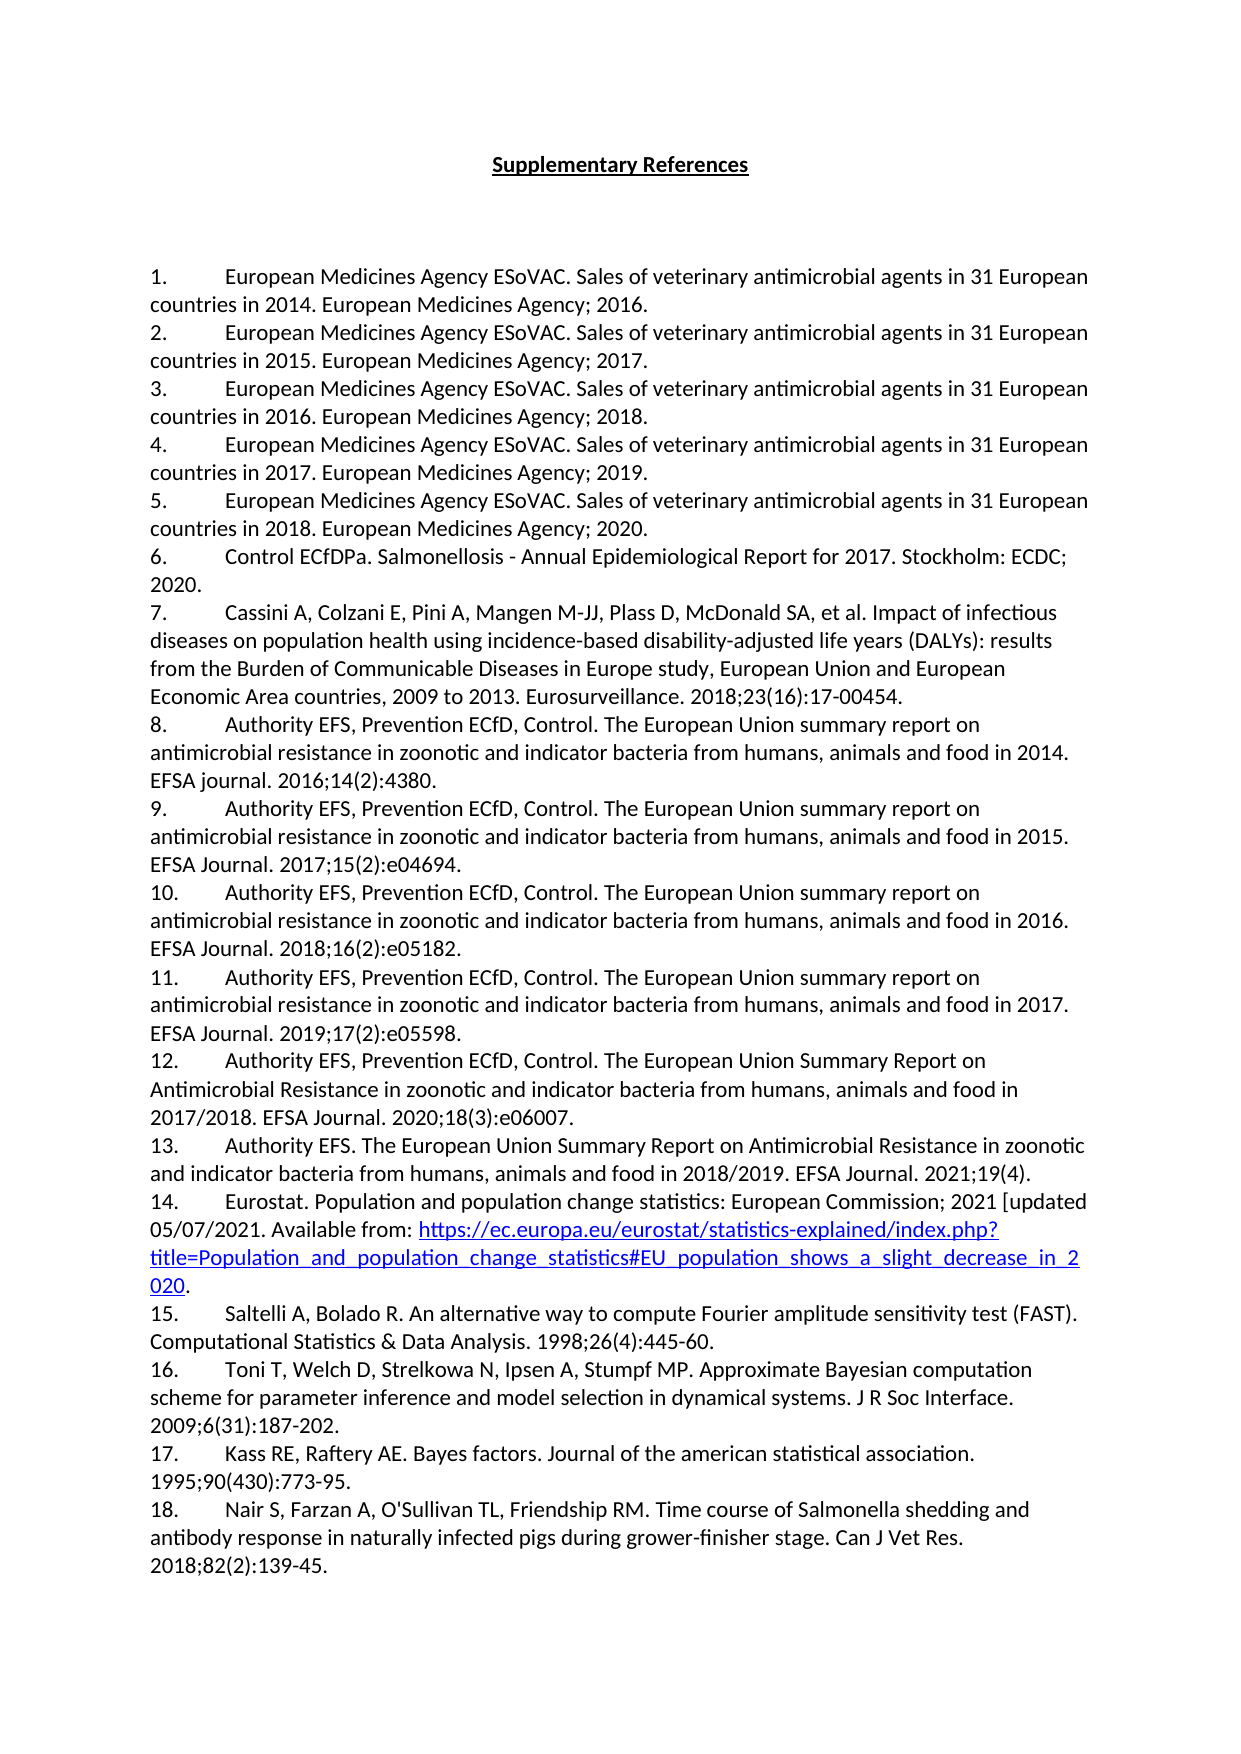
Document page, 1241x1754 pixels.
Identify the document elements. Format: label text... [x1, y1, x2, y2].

text 12. Authority EFS, Prevention ECfD, Control. The European Union Summary Report on Antimicrobial Resistance in zoonotic and indicator bacteria from humans, animals and food in 2017/2018. EFSA Journal. 2020;18(3):e06007. [150, 1047, 1090, 1131]
text 6. Control ECfDPa. Salmonellosis - Annual Epidemiological Report for 2017. Stockholm: ECDC; 2020. [150, 542, 1090, 598]
text 2. European Medicines Agency ESoVAC. Sales of veterinary antimicrobial agents in 31 European countries in 2015. European Medicines Agency; 2017. [150, 318, 1090, 374]
text 14. Eurostat. Population and population change statistics: European Commission; 2021 [updated 05/07/2021. Available from: https://ec.europa.eu/eurostat/statistics-explained/index.php?title=Population_and_population_change_statistics#EU_population_shows_a_slight_decrease_in_2020. [150, 1187, 1090, 1299]
text 9. Authority EFS, Prevention ECfD, Control. The European Union summary report on antimicrobial resistance in zoonotic and indicator bacteria from humans, animals and food in 2015. EFSA Journal. 2017;15(2):e04694. [150, 794, 1090, 878]
text 1. European Medicines Agency ESoVAC. Sales of veterinary antimicrobial agents in 31 European countries in 2014. European Medicines Agency; 2016. [150, 262, 1090, 318]
text Supplementary References [150, 150, 1090, 178]
text 3. European Medicines Agency ESoVAC. Sales of veterinary antimicrobial agents in 31 European countries in 2016. European Medicines Agency; 2018. [150, 374, 1090, 430]
text 16. Toni T, Welch D, Strelkowa N, Ipsen A, Stumpf MP. Approximate Bayesian computation scheme for parameter inference and model selection in dynamical systems. J R Soc Interface. 2009;6(31):187-202. [150, 1355, 1090, 1439]
text 5. European Medicines Agency ESoVAC. Sales of veterinary antimicrobial agents in 31 European countries in 2018. European Medicines Agency; 2020. [150, 486, 1090, 542]
text 10. Authority EFS, Prevention ECfD, Control. The European Union summary report on antimicrobial resistance in zoonotic and indicator bacteria from humans, animals and food in 2016. EFSA Journal. 2018;16(2):e05182. [150, 878, 1090, 963]
text 4. European Medicines Agency ESoVAC. Sales of veterinary antimicrobial agents in 31 European countries in 2017. European Medicines Agency; 2019. [150, 430, 1090, 486]
text 11. Authority EFS, Prevention ECfD, Control. The European Union summary report on antimicrobial resistance in zoonotic and indicator bacteria from humans, animals and food in 2017. EFSA Journal. 2019;17(2):e05598. [150, 963, 1090, 1047]
text 13. Authority EFS. The European Union Summary Report on Antimicrobial Resistance in zoonotic and indicator bacteria from humans, animals and food in 2018/2019. EFSA Journal. 2021;19(4). [150, 1131, 1090, 1187]
text 15. Saltelli A, Bolado R. An alternative way to compute Fourier amplitude sensitivity test (FAST). Computational Statistics & Data Analysis. 1998;26(4):445-60. [150, 1299, 1090, 1355]
text 7. Cassini A, Colzani E, Pini A, Mangen M-JJ, Plass D, McDonald SA, et al. Impact of infectious diseases on population health using incidence-based disability-adjusted life years (DALYs): results from the Burden of Communicable Diseases in Europe study, European Union and European Economic Area countries, 2009 to 2013. Eurosurveillance. 2018;23(16):17-00454. [150, 598, 1090, 710]
text 18. Nair S, Farzan A, O'Sullivan TL, Friendship RM. Time course of Salmonella shedding and antibody response in naturally infected pigs during grower-finisher stage. Can J Vet Res. 2018;82(2):139-45. [150, 1495, 1090, 1579]
text 8. Authority EFS, Prevention ECfD, Control. The European Union summary report on antimicrobial resistance in zoonotic and indicator bacteria from humans, animals and food in 2014. EFSA journal. 2016;14(2):4380. [150, 710, 1090, 794]
text 17. Kass RE, Raftery AE. Bayes factors. Journal of the american statistical association. 1995;90(430):773-95. [150, 1439, 1090, 1495]
